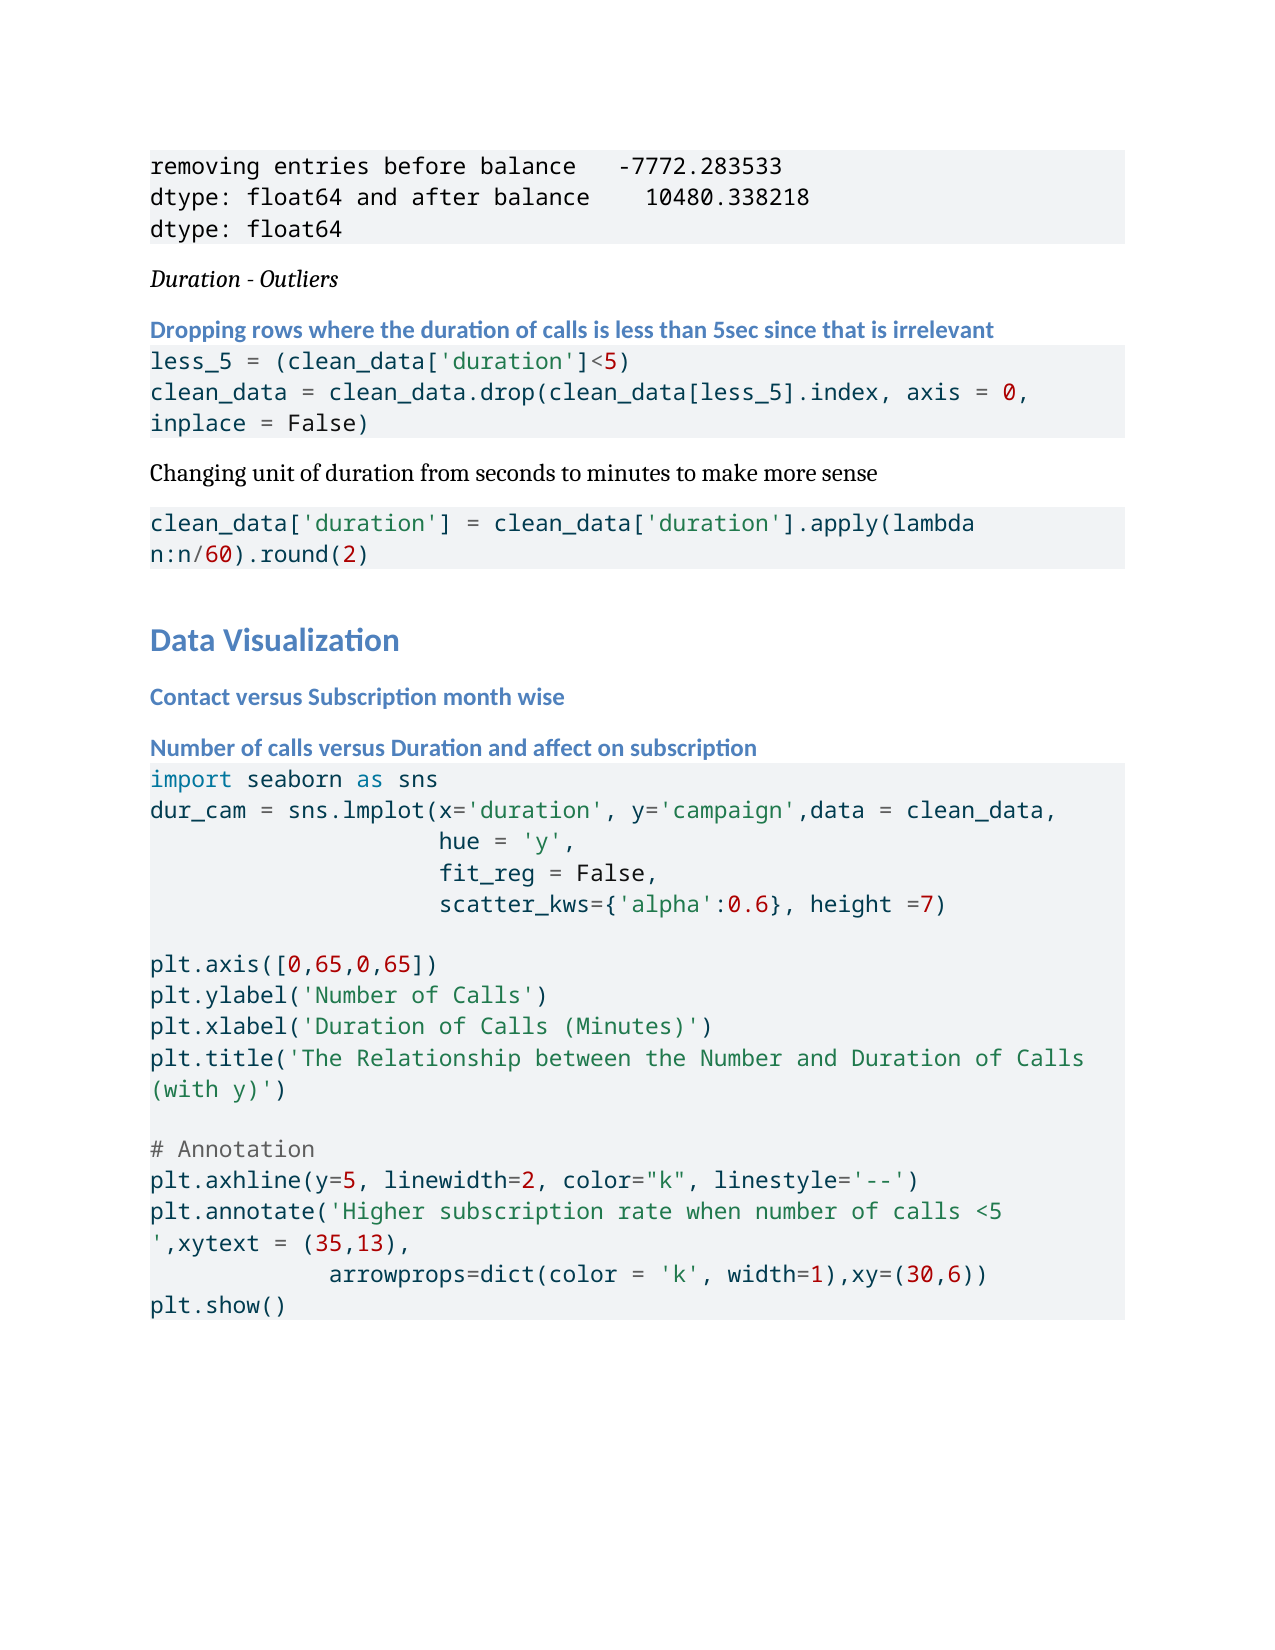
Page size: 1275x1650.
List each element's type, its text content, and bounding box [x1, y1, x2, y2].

subtitle Dropping rows where the duration of calls is less than 5sec since that is irrelevant [150, 314, 1125, 345]
subtitle Data Visualization [150, 619, 1125, 660]
text Duration - Outliers [150, 264, 1125, 293]
subtitle Contact versus Subscription month wise [150, 681, 1125, 711]
text less_5 = (clean_data['duration']<5) clean_data = clean_data.drop(clean_data[less_5].index, axis = 0, inplace = False) [370, 345, 1125, 438]
text import seaborn as sns dur_cam = sns.lmplot(x='duration', y='campaign',data = clean_data, hue = 'y', fit_reg = False, scatter_kws={'alpha':0.6}, height =7) plt.axis([0,65,0,65]) plt.ylabel('Number of Calls') plt.xlabel('Duration of Calls (Minutes)') plt.title('The Relationship between the Number and Duration of Calls (with y)') # Annotation plt.axhline(y=5, linewidth=2, color="k", linestyle='--') plt.annotate('Higher subscription rate when number of calls <5 ',xytext = (35,13), arrowprops=dict(color = 'k', width=1),xy=(30,6)) plt.show() [150, 763, 1125, 1320]
text removing entries before balance -7772.283533 dtype: float64 and after balance 10480.338218 dtype: float64 [150, 150, 1125, 244]
text Changing unit of duration from seconds to minutes to make more sense [150, 459, 1125, 488]
subtitle Number of calls versus Duration and affect on subscription [150, 732, 1125, 763]
text clean_data['duration'] = clean_data['duration'].apply(lambda n:n/60).round(2) [370, 507, 1125, 569]
